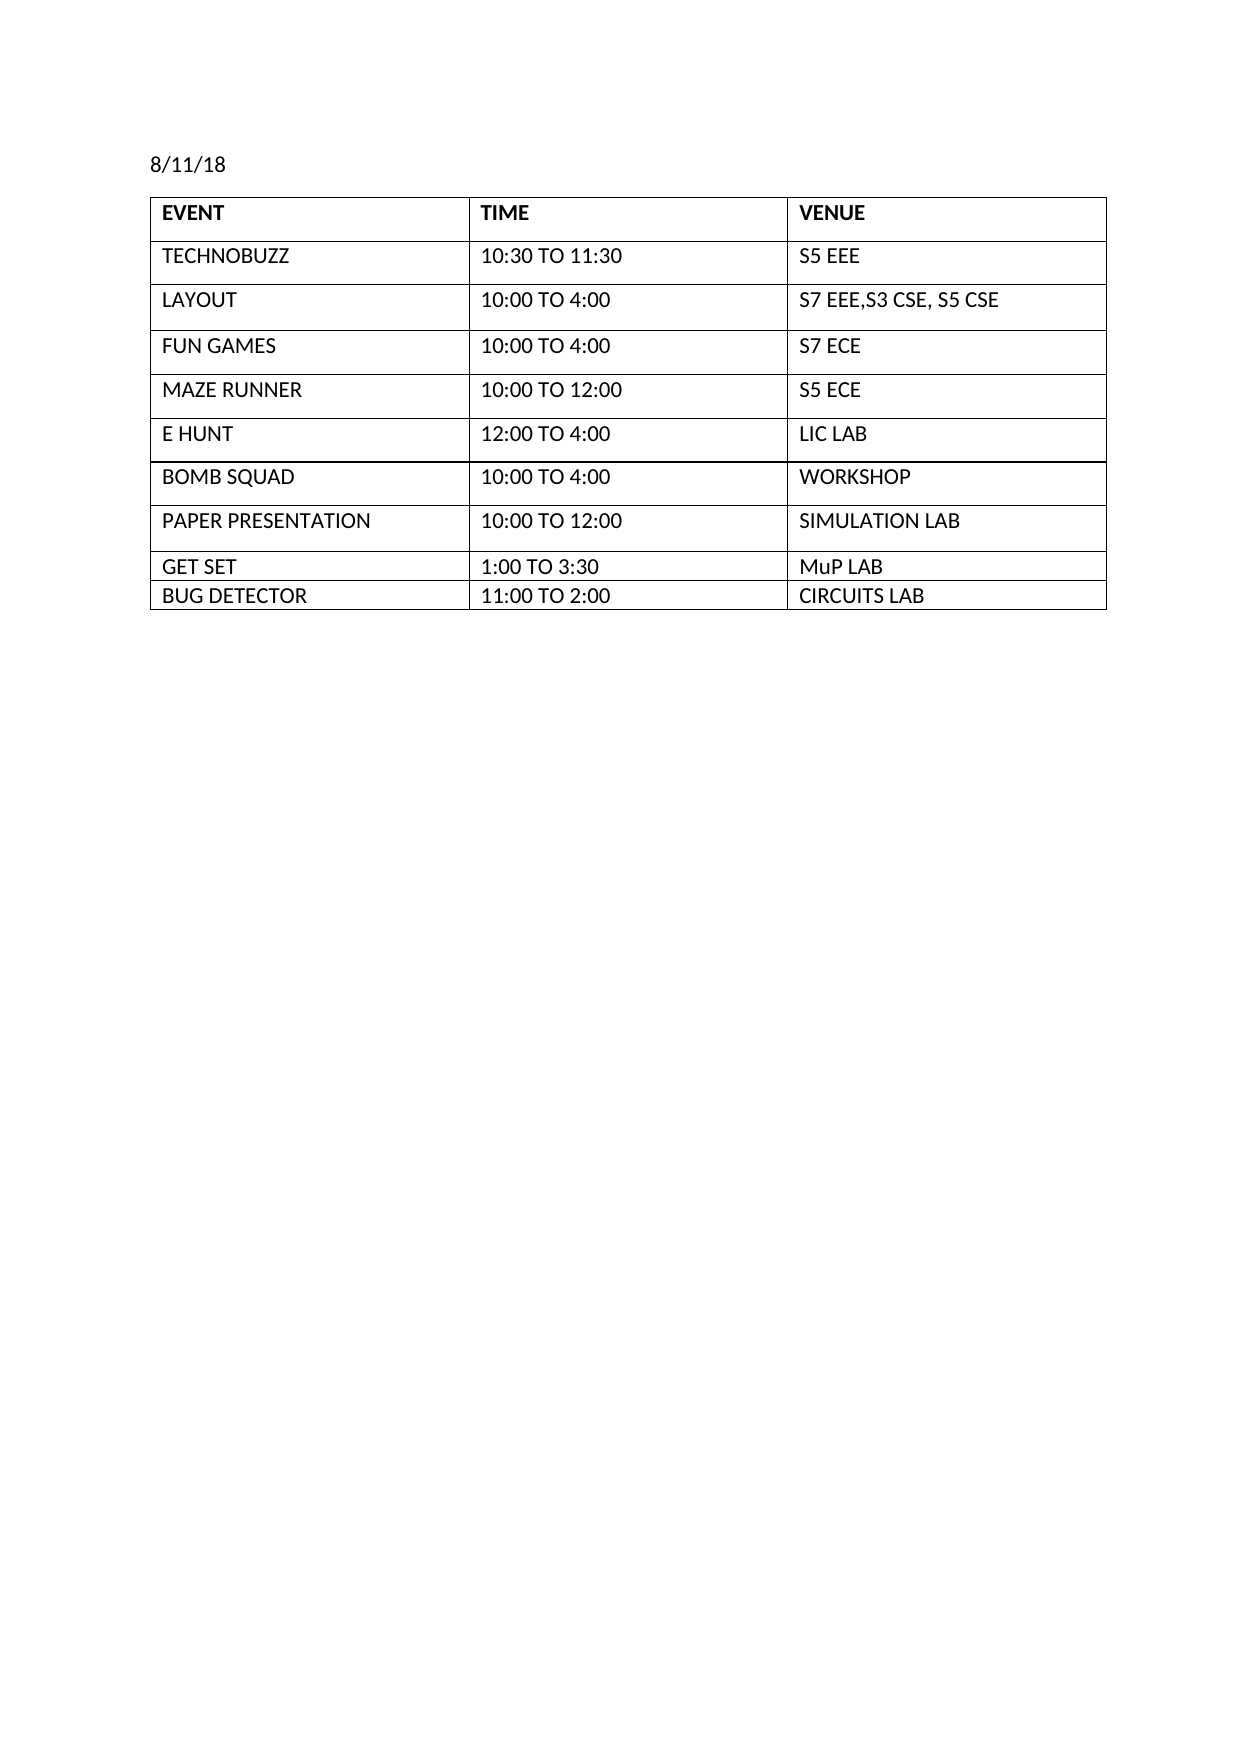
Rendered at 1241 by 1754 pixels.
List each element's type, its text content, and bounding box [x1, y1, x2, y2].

table_cell GET SET [151, 552, 469, 580]
table_cell S7 ECE [788, 331, 1106, 374]
table_cell MuP LAB [788, 552, 1106, 580]
table_header TIME [470, 198, 787, 241]
table_cell FUN GAMES [151, 331, 469, 374]
table_cell 10:00 TO 4:00 [470, 285, 787, 330]
table_cell 11:00 TO 2:00 [470, 581, 787, 609]
table_cell MAZE RUNNER [151, 375, 469, 418]
text 8/11/18 [150, 150, 1090, 178]
table_cell 10:00 TO 4:00 [470, 331, 787, 374]
table_cell S5 ECE [788, 375, 1106, 418]
table_cell 10:00 TO 12:00 [470, 375, 787, 418]
table_cell WORKSHOP [788, 463, 1106, 505]
table_cell TECHNOBUZZ [151, 242, 469, 284]
table_cell E HUNT [151, 419, 469, 461]
table_cell 10:00 TO 4:00 [470, 463, 787, 505]
table_cell SIMULATION LAB [788, 506, 1106, 551]
table_cell S7 EEE,S3 CSE, S5 CSE [788, 285, 1106, 330]
table_cell S5 EEE [788, 242, 1106, 284]
table_cell 12:00 TO 4:00 [470, 419, 787, 461]
table_header VENUE [788, 198, 1106, 241]
table_cell BOMB SQUAD [151, 463, 469, 505]
table_cell CIRCUITS LAB [788, 581, 1106, 609]
table_cell BUG DETECTOR [151, 581, 469, 609]
table_cell PAPER PRESENTATION [151, 506, 469, 551]
table_cell 10:00 TO 12:00 [470, 506, 787, 551]
table_cell 10:30 TO 11:30 [470, 242, 787, 284]
table_header EVENT [151, 198, 469, 241]
table_cell 1:00 TO 3:30 [470, 552, 787, 580]
table_cell LAYOUT [151, 285, 469, 330]
table_cell LIC LAB [788, 419, 1106, 461]
